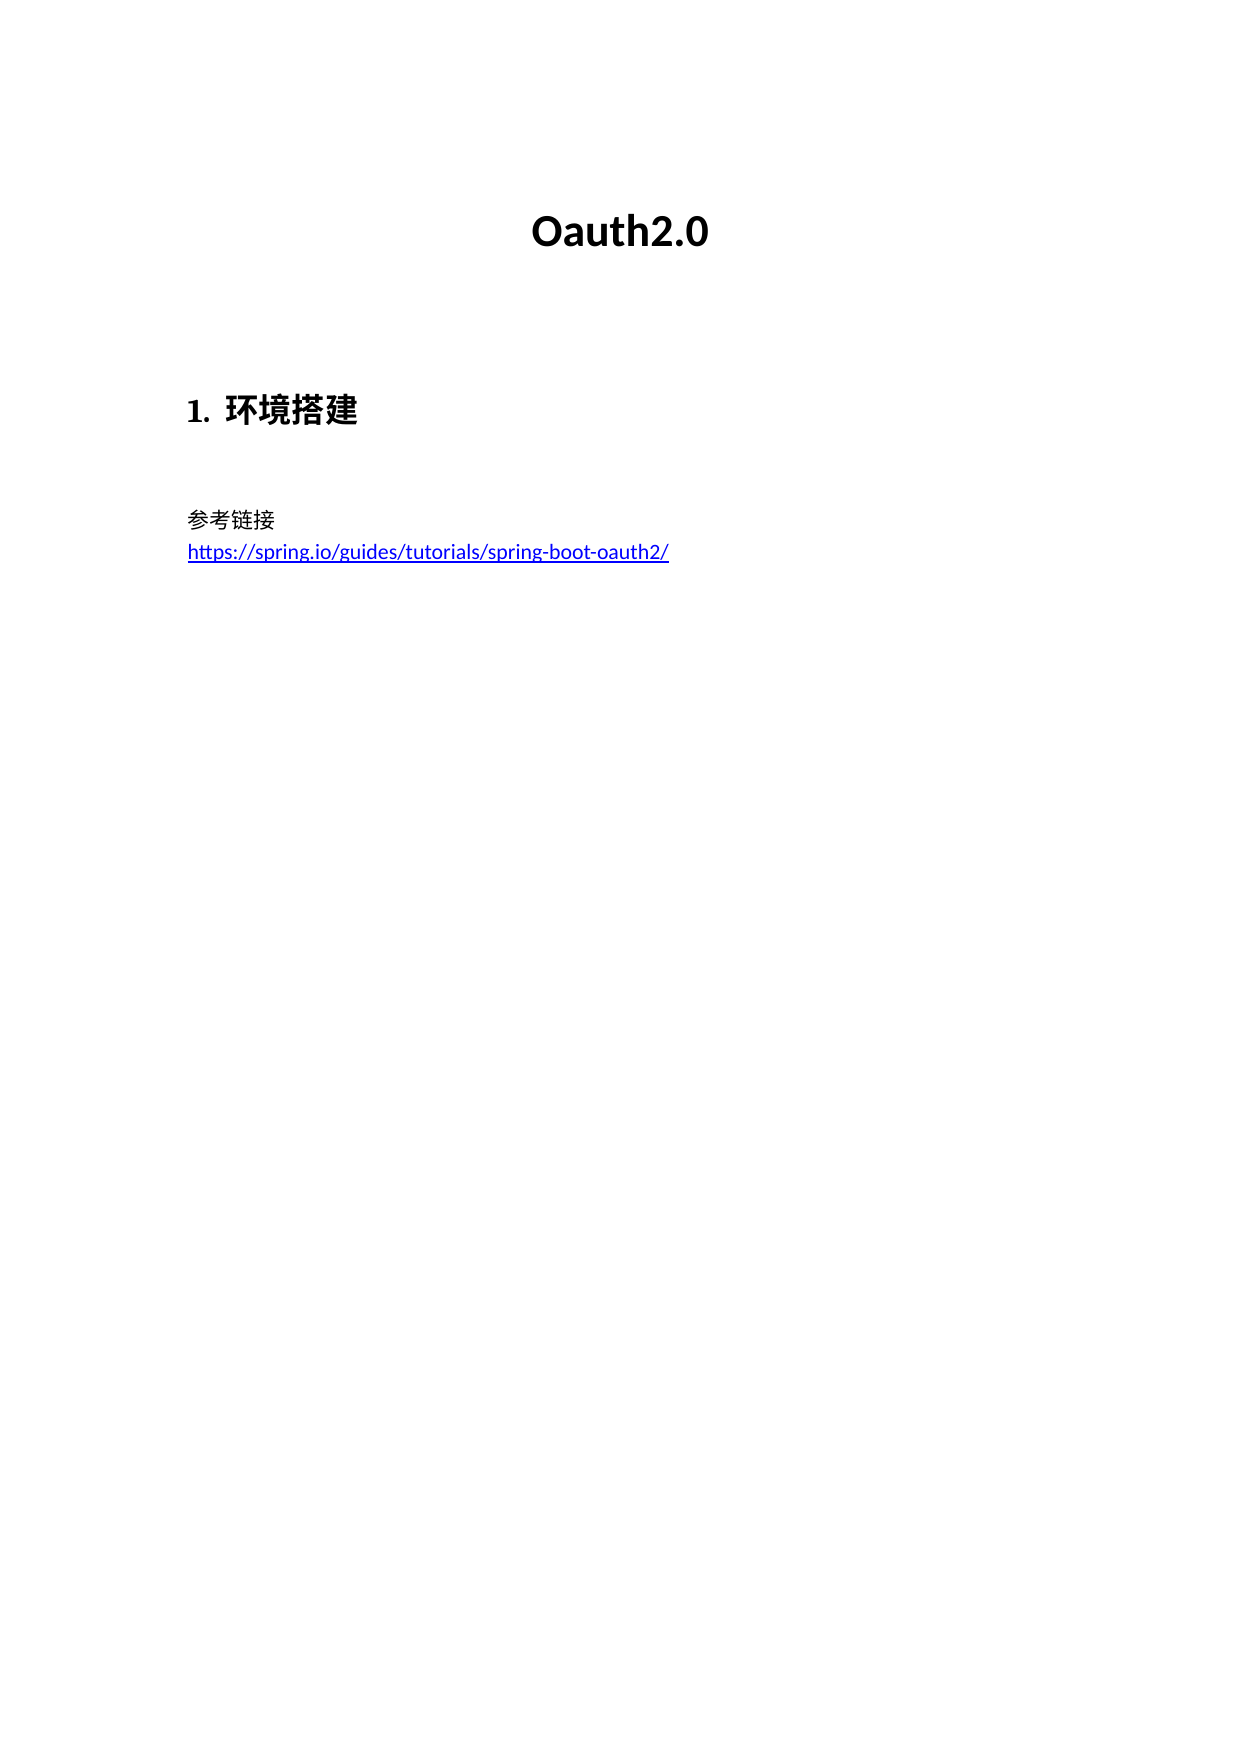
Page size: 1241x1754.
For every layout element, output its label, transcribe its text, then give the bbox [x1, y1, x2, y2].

subtitle Oauth2.0 [187, 197, 1053, 262]
text https://spring.io/guides/tutorials/spring-boot-oauth2/ [187, 535, 1053, 568]
text 参考链接 [187, 503, 1053, 535]
subtitle 环境搭建 [187, 376, 1053, 441]
